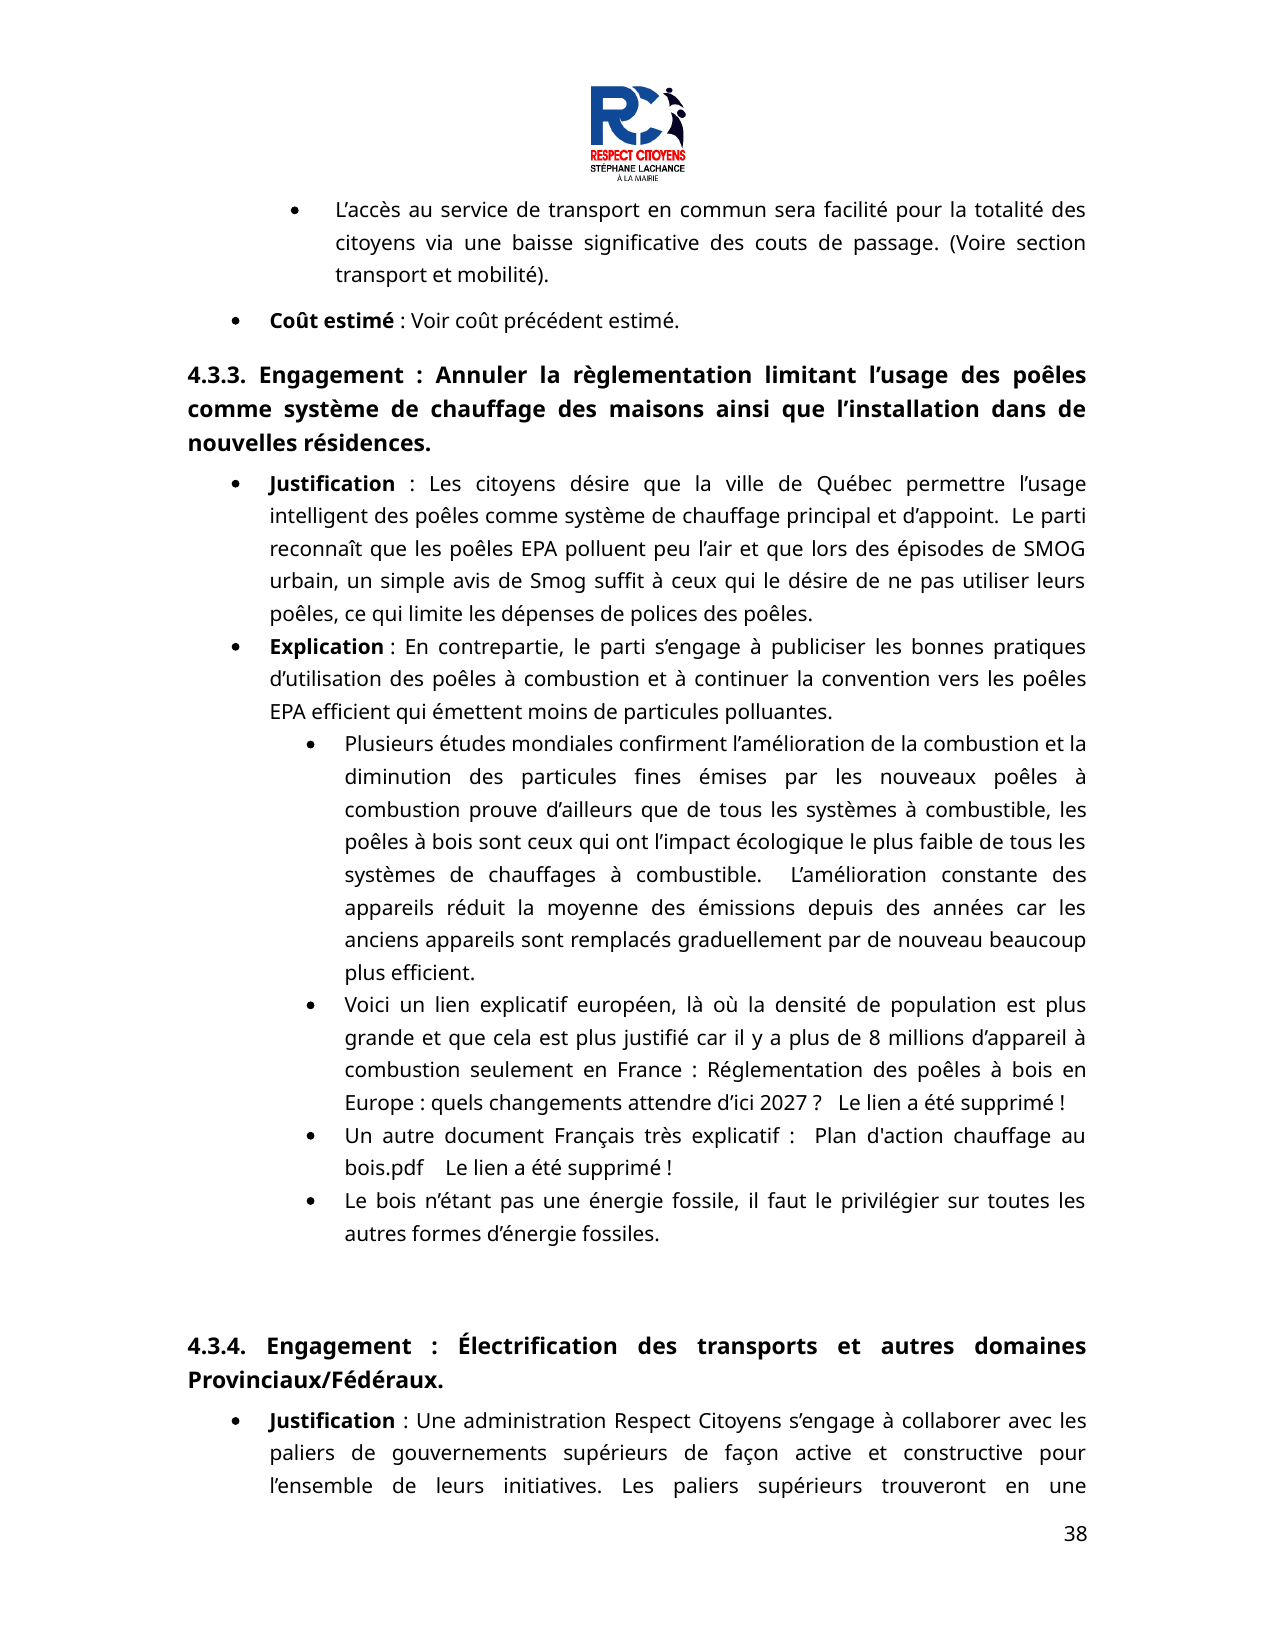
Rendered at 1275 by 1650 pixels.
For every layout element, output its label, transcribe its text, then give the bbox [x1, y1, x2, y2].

list L’accès au service de transport en commun sera facilité pour la totalité des citoyens via une baisse significative des couts de passage. (Voire section transport et mobilité). [291, 195, 1087, 289]
list Un autre document Français très explicatif : Plan d'action chauffage au bois.pdf Le lien a été supprimé ! [307, 1121, 1087, 1182]
picture [587, 73, 688, 183]
list Justification : Les citoyens désire que la ville de Québec permettre l’usage intelligent des poêles comme système de chauffage principal et d’appoint. Le parti reconnaît que les poêles EPA polluent peu l’air et que lors des épisodes de SMOG urbain, un simple avis de Smog suffit à ceux qui le désire de ne pas utiliser leurs poêles, ce qui limite les dépenses de polices des poêles. [232, 469, 1087, 628]
subtitle 4.3.3. Engagement : Annuler la règlementation limitant l’usage des poêles comme système de chauffage des maisons ainsi que l’installation dans de nouvelles résidences. [187, 359, 1087, 458]
list Coût estimé : Voir coût précédent estimé. [232, 306, 1087, 334]
list Voici un lien explicatif européen, là où la densité de population est plus grande et que cela est plus justifié car il y a plus de 8 millions d’appareil à combustion seulement en France : Réglementation des poêles à bois en Europe : quels changements attendre d’ici 2027 ? Le lien a été supprimé ! [307, 990, 1087, 1117]
subtitle 4.3.4. Engagement : Électrification des transports et autres domaines Provinciaux/Fédéraux. [187, 1330, 1087, 1395]
list Explication : En contrepartie, le parti s’engage à publiciser les bonnes pratiques d’utilisation des poêles à combustion et à continuer la convention vers les poêles EPA efficient qui émettent moins de particules polluantes. [232, 632, 1087, 725]
list Le bois n’étant pas une énergie fossile, il faut le privilégier sur toutes les autres formes d’énergie fossiles. [307, 1186, 1087, 1247]
list Plusieurs études mondiales confirment l’amélioration de la combustion et la diminution des particules fines émises par les nouveaux poêles à combustion prouve d’ailleurs que de tous les systèmes à combustible, les poêles à bois sont ceux qui ont l’impact écologique le plus faible de tous les systèmes de chauffages à combustible. L’amélioration constante des appareils réduit la moyenne des émissions depuis des années car les anciens appareils sont remplacés graduellement par de nouveau beaucoup plus efficient. [307, 729, 1087, 986]
